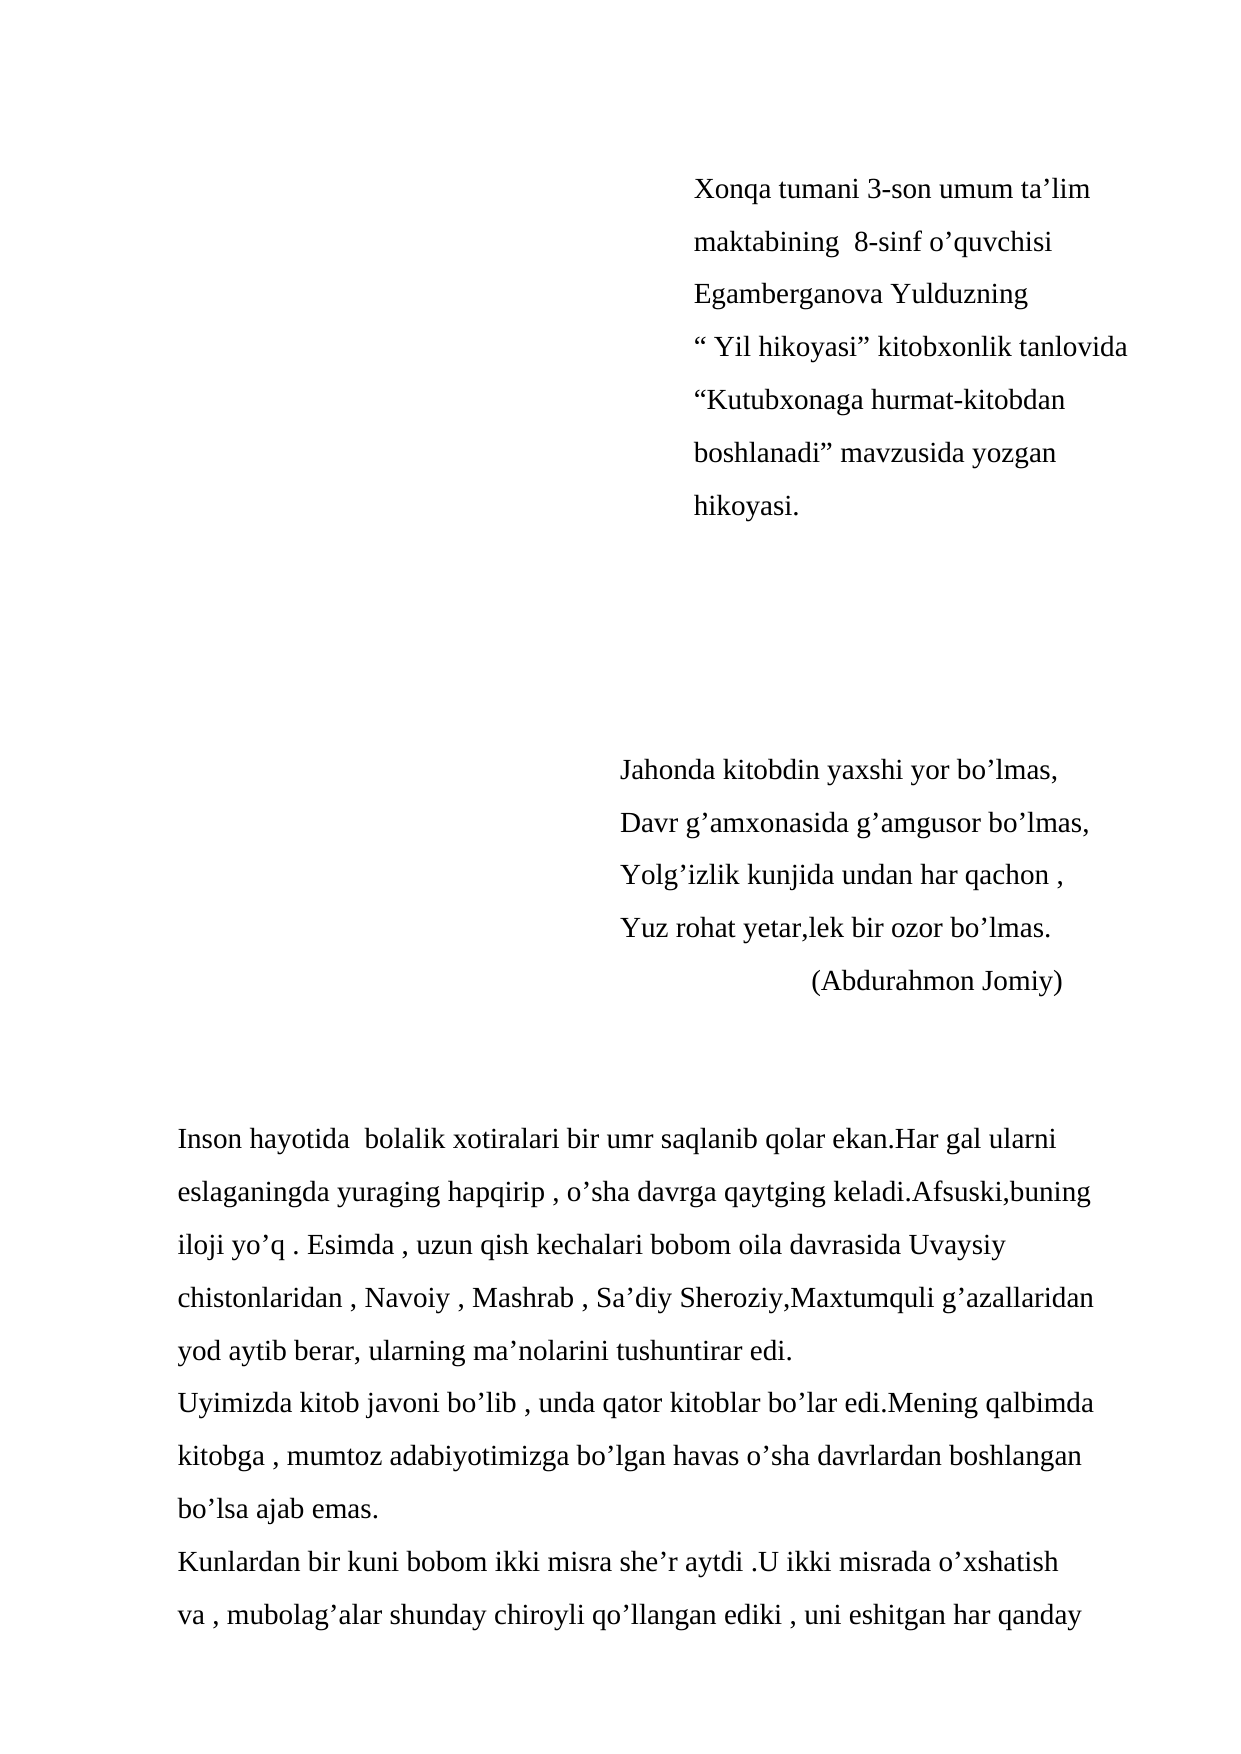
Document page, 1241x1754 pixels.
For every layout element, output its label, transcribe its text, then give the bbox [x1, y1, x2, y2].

text maktabining 8-sinf o’quvchisi [177, 224, 1152, 257]
text kitobga , mumtoz adabiyotimizga bo’lgan havas o’sha davrlardan boshlangan [177, 1438, 1152, 1472]
text Davr g’amxonasida g’amgusor bo’lmas, [620, 805, 1152, 838]
text Yolg’izlik kunjida undan har qachon , [620, 857, 1152, 891]
text iloji yo’q . Esimda , uzun qish kechalari bobom oila davrasida Uvaysiy [177, 1227, 1152, 1261]
text Jahonda kitobdin yaxshi yor bo’lmas, [620, 752, 1152, 785]
text Inson hayotida bolalik xotiralari bir umr saqlanib qolar ekan.Har gal ularni [177, 1122, 1152, 1155]
text yod aytib berar, ularning ma’nolarini tushuntirar edi. [177, 1333, 1152, 1366]
text “Kutubxonaga hurmat-kitobdan [177, 382, 1152, 416]
text va , mubolag’alar shunday chiroyli qo’llangan ediki , uni eshitgan har qanday [177, 1597, 1152, 1630]
text hikoyasi. [177, 488, 1152, 521]
text Xonqa tumani 3-son umum ta’lim [177, 171, 1152, 204]
text bo’lsa ajab emas. [177, 1491, 1152, 1525]
text chistonlaridan , Navoiy , Mashrab , Sa’diy Sheroziy,Maxtumquli g’azallaridan [177, 1280, 1152, 1313]
text Yuz rohat yetar,lek bir ozor bo’lmas. [620, 910, 1152, 944]
text Kunlardan bir kuni bobom ikki misra she’r aytdi .U ikki misrada o’xshatish [177, 1544, 1152, 1578]
text Uyimizda kitob javoni bo’lib , unda qator kitoblar bo’lar edi.Mening qalbimda [177, 1386, 1152, 1419]
text boshlanadi” mavzusida yozgan [177, 435, 1152, 468]
text eslaganingda yuraging hapqirip , o’sha davrga qaytging keladi.Afsuski,buning [177, 1174, 1152, 1208]
text Egamberganova Yulduzning [177, 277, 1152, 310]
text (Abdurahmon Jomiy) [620, 963, 1152, 997]
text “ Yil hikoyasi” kitobxonlik tanlovida [177, 329, 1152, 363]
